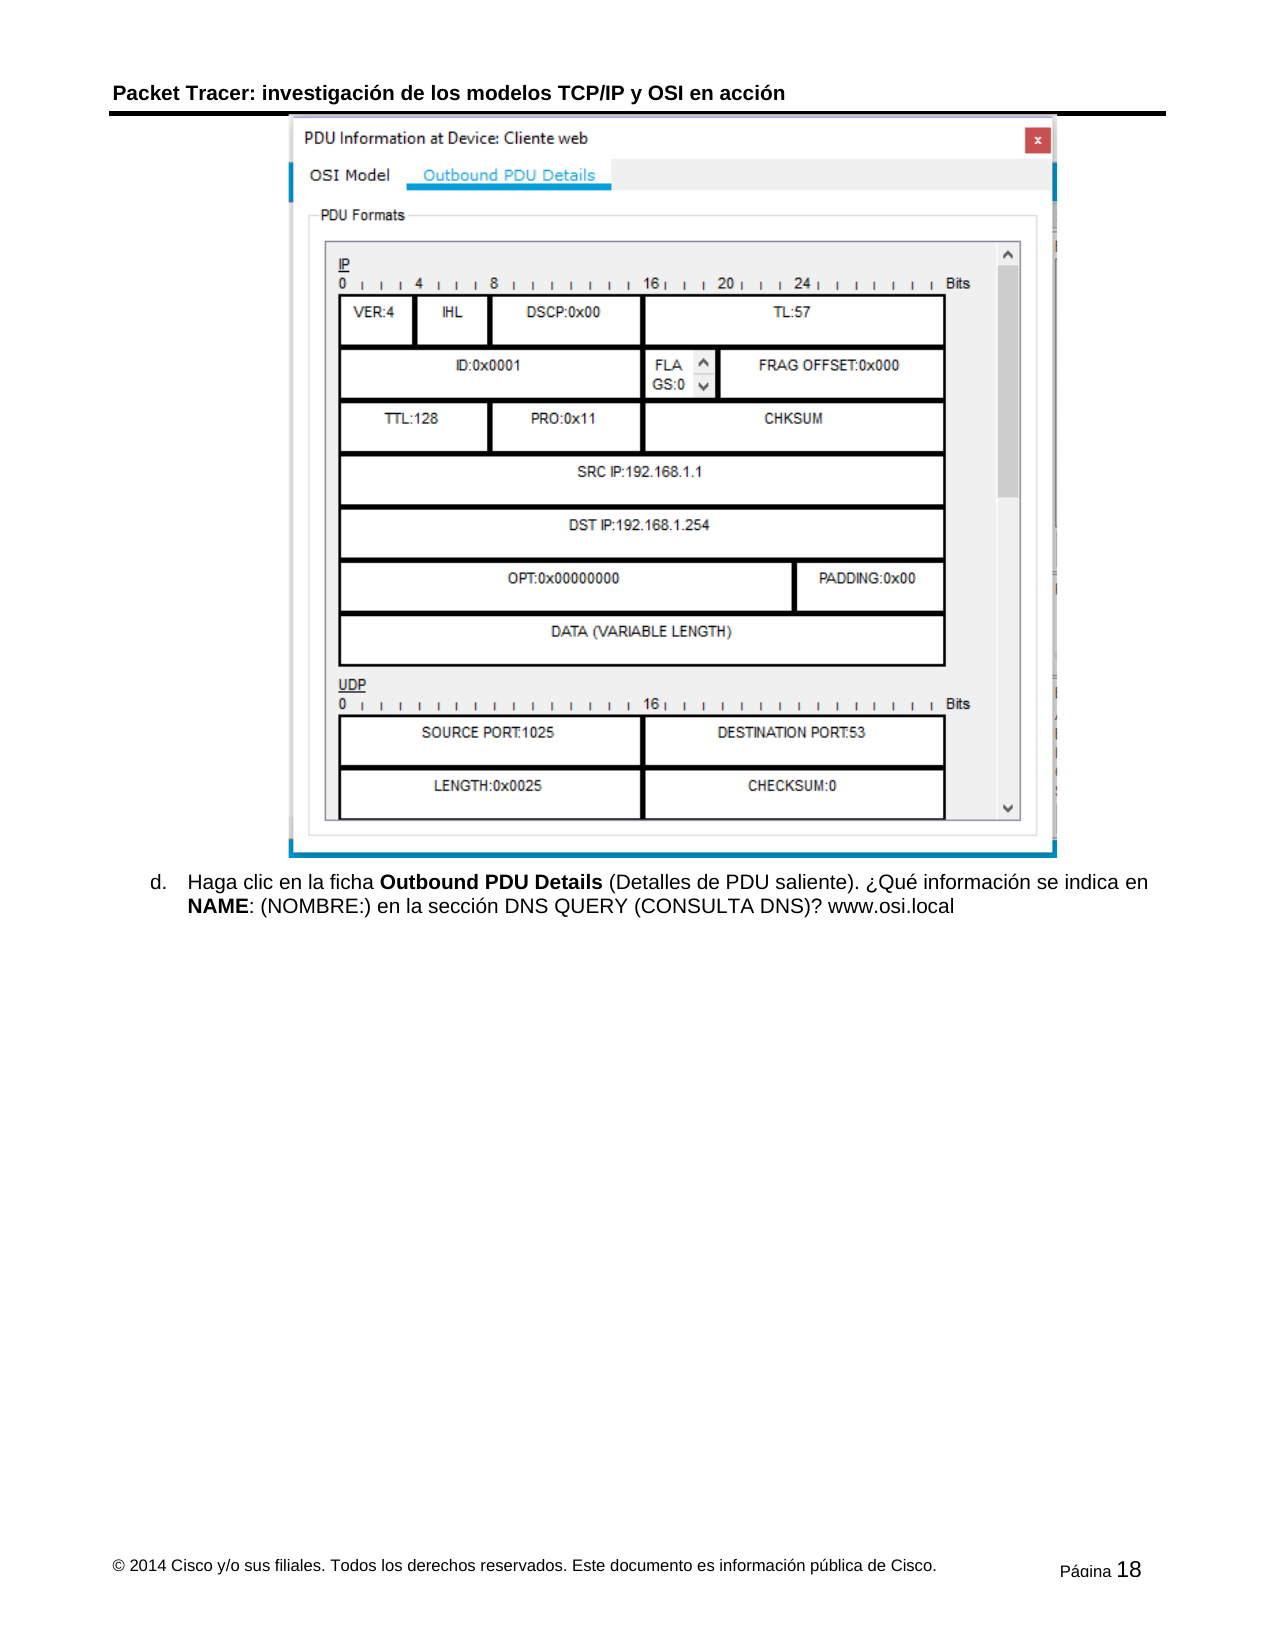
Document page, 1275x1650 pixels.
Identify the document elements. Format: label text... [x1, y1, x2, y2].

text NAME: (NOMBRE:) en la sección DNS QUERY (CONSULTA DNS)? www.osi.local [187, 894, 1208, 918]
picture [288, 114, 1058, 852]
list Haga clic en la ficha Outbound PDU Details (Detalles de PDU saliente). ¿Qué información se indica en [150, 870, 1208, 894]
